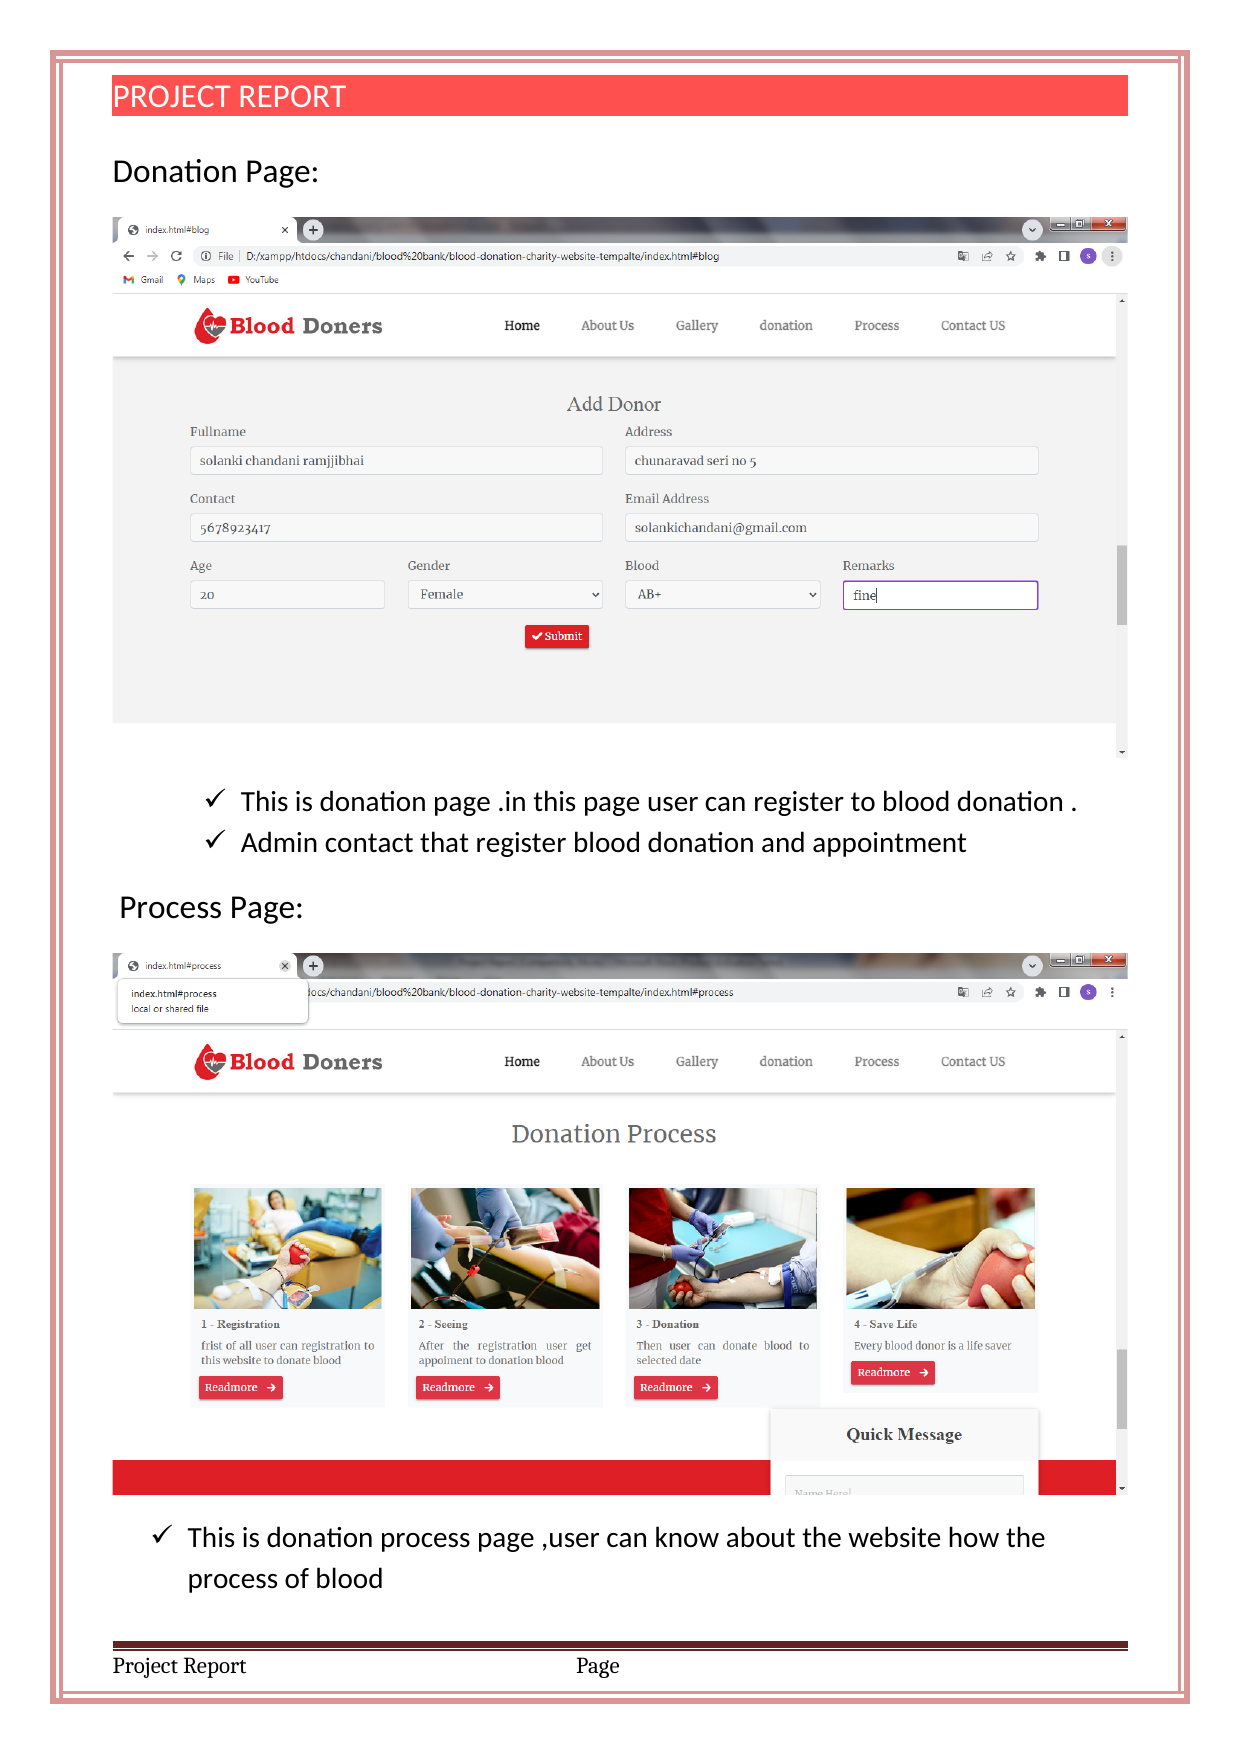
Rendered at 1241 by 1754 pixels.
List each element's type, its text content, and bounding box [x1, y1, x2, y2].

list Admin contact that register blood donation and appointment [203, 824, 1128, 859]
list This is donation process page ,user can know about the website how the process of blood [150, 1519, 1128, 1596]
picture [112, 217, 1128, 758]
picture [112, 953, 1128, 1495]
list This is donation page .in this page user can register to blood donation . [203, 783, 1128, 818]
text Process Page: [112, 886, 1128, 926]
text Donation Page: [112, 150, 1128, 191]
